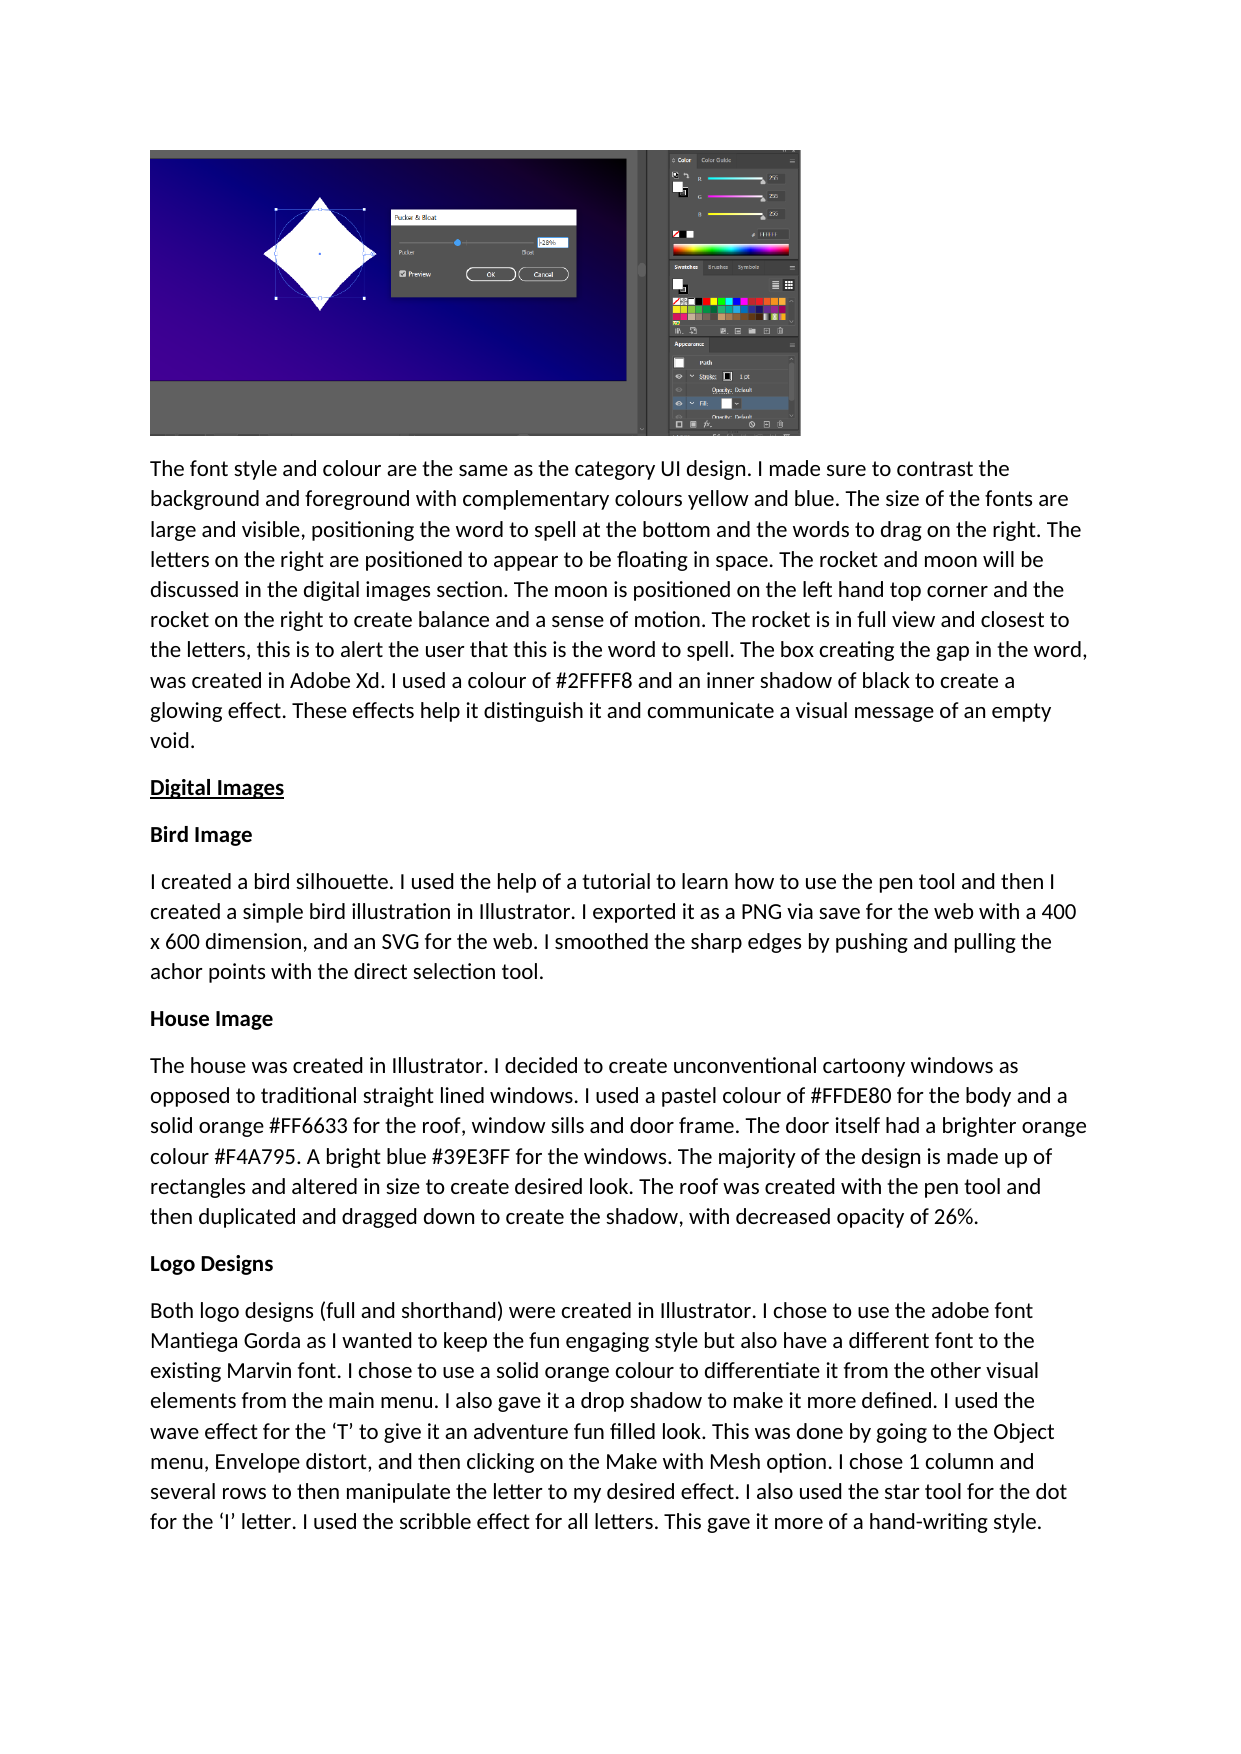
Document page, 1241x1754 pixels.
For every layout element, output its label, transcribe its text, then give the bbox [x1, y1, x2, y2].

text Digital Images [150, 773, 1090, 801]
text House Image [150, 1004, 1090, 1032]
text I created a bird silhouette. I used the help of a tutorial to learn how to use the pen tool and then I created a simple bird illustration in Illustrator. I exported it as a PNG via save for the web with a 400 x 600 dimension, and an SVG for the web. I smoothed the sharp edges by pushing and pulling the achor points with the direct selection tool. [150, 867, 1090, 986]
text The house was created in Illustrator. I decided to create unconventional cartoony windows as opposed to traditional straight lined windows. I used a pastel colour of #FFDE80 for the body and a solid orange #FF6633 for the roof, window sills and door frame. The door itself had a brighter orange colour #F4A795. A bright blue #39E3FF for the windows. The majority of the design is made up of rectangles and altered in size to create desired look. The roof was created with the pen tool and then duplicated and dragged down to create the shadow, with decreased opacity of 26%. [150, 1051, 1090, 1230]
picture [150, 150, 801, 436]
text Logo Designs [150, 1249, 1090, 1277]
text Bird Image [150, 820, 1090, 848]
text Both logo designs (full and shorthand) were created in Illustrator. I chose to use the adobe font Mantiega Gorda as I wanted to keep the fun engaging style but also have a different font to the existing Marvin font. I chose to use a solid orange colour to differentiate it from the other visual elements from the main menu. I also gave it a drop shadow to make it more defined. I used the wave effect for the ‘T’ to give it an adventure fun filled look. This was done by going to the Object menu, Envelope distort, and then clicking on the Make with Mesh option. I chose 1 column and several rows to then manipulate the letter to my desired effect. I also used the star tool for the dot for the ‘I’ letter. I used the scribble effect for all letters. This gave it more of a hand-writing style. [150, 1296, 1090, 1536]
text The font style and colour are the same as the category UI design. I made sure to contrast the background and foreground with complementary colours yellow and blue. The size of the fonts are large and visible, positioning the word to spell at the bottom and the words to drag on the right. The letters on the right are positioned to appear to be floating in space. The rocket and moon will be discussed in the digital images section. The moon is positioned on the left hand top corner and the rocket on the right to create balance and a sense of motion. The rocket is in full view and closest to the letters, this is to alert the user that this is the word to spell. The box creating the gap in the word, was created in Adobe Xd. I used a colour of #2FFFF8 and an inner shadow of black to create a glowing effect. These effects help it distinguish it and communicate a visual message of an empty void. [150, 454, 1090, 754]
